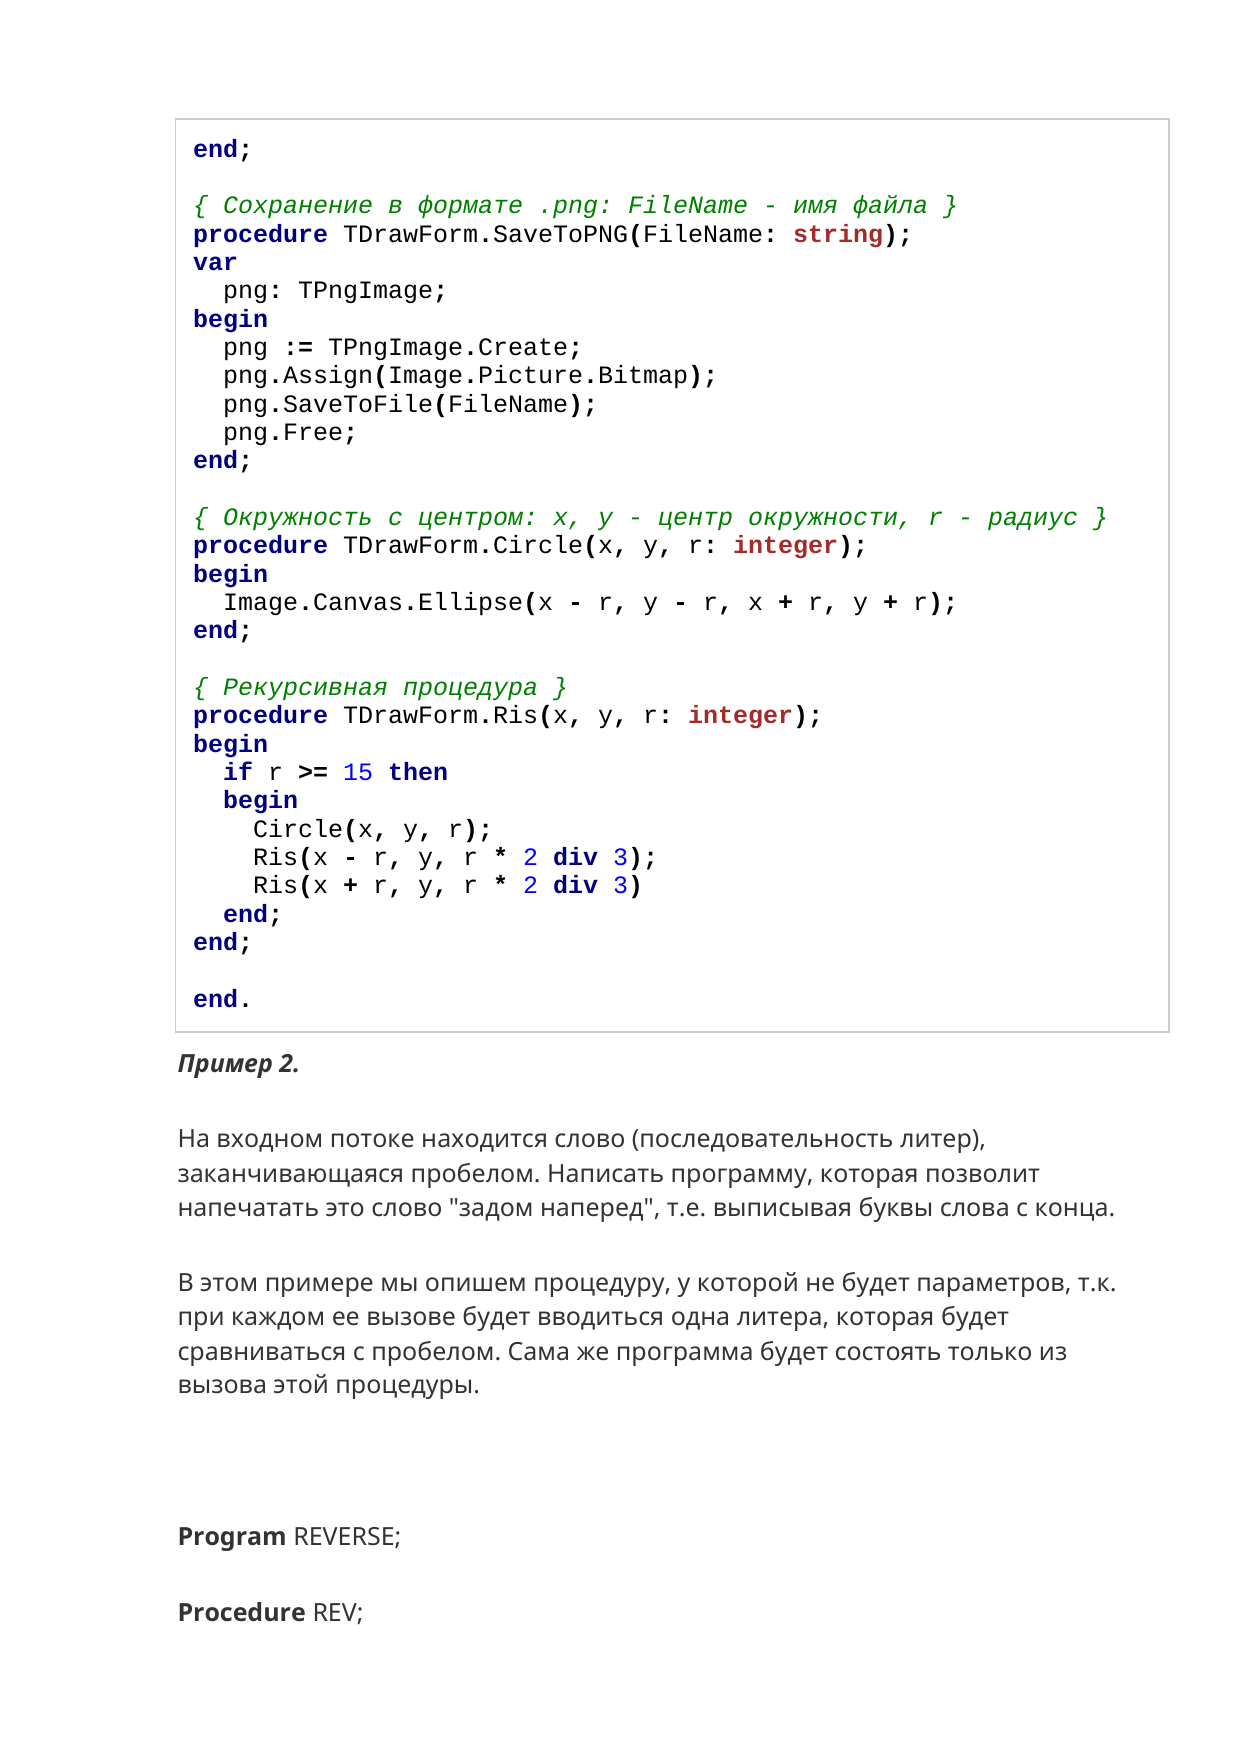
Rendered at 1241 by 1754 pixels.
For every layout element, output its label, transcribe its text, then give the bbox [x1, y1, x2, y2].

text Image.Canvas.Ellipse(x - r, y - r, x + r, y + r); [176, 571, 1168, 600]
text png.SaveToFile(FileName); [176, 373, 1168, 401]
text procedure TDrawForm.SaveToPNG(FileName: string); [176, 203, 1168, 231]
text Program REVERSE; [177, 1519, 1152, 1553]
text Circle(x, y, r); [176, 798, 1168, 826]
text { Рекурсивная процедура } [176, 656, 1168, 685]
text end; [176, 600, 1168, 628]
text end; [176, 120, 1168, 146]
text { Окружность с центром: x, y - центр окружности, r - радиус } [176, 486, 1168, 515]
text На входном потоке находится слово (последовательность литер), заканчивающаяся пробелом. Написать программу, которая позволит напечатать это слово "задом наперед", т.е. выписывая буквы слова с конца. [177, 1121, 1152, 1223]
text Ris(x - r, y, r * 2 div 3); [176, 826, 1168, 855]
text if r >= 15 then [176, 741, 1168, 770]
text Ris(x + r, y, r * 2 div 3) [176, 855, 1168, 883]
text begin [176, 713, 1168, 741]
text end; [176, 883, 1168, 911]
text png.Assign(Image.Picture.Bitmap); [176, 345, 1168, 373]
text begin [176, 288, 1168, 316]
text В этом примере мы опишем процедуру, у которой не будет параметров, т.к. при каждом ее вызове будет вводиться одна литера, которая будет сравниваться с пробелом. Сама же программа будет состоять только из вызова этой процедуры. [177, 1265, 1152, 1401]
text procedure TDrawForm.Circle(x, y, r: integer); [176, 515, 1168, 543]
text png: TPngImage; [176, 260, 1168, 288]
text begin [176, 770, 1168, 798]
text end; [176, 911, 1168, 940]
text png := TPngImage.Create; [176, 316, 1168, 345]
text end; [176, 430, 1168, 458]
text procedure TDrawForm.Ris(x, y, r: integer); [176, 685, 1168, 713]
text Пример 2. [177, 1045, 1152, 1079]
text png.Free; [176, 401, 1168, 430]
text begin [176, 543, 1168, 571]
text end. [176, 968, 1168, 1031]
text var [176, 231, 1168, 260]
text { Сохранение в формате .png: FileName - имя файла } [176, 175, 1168, 203]
text Procedure REV; [177, 1594, 1152, 1628]
